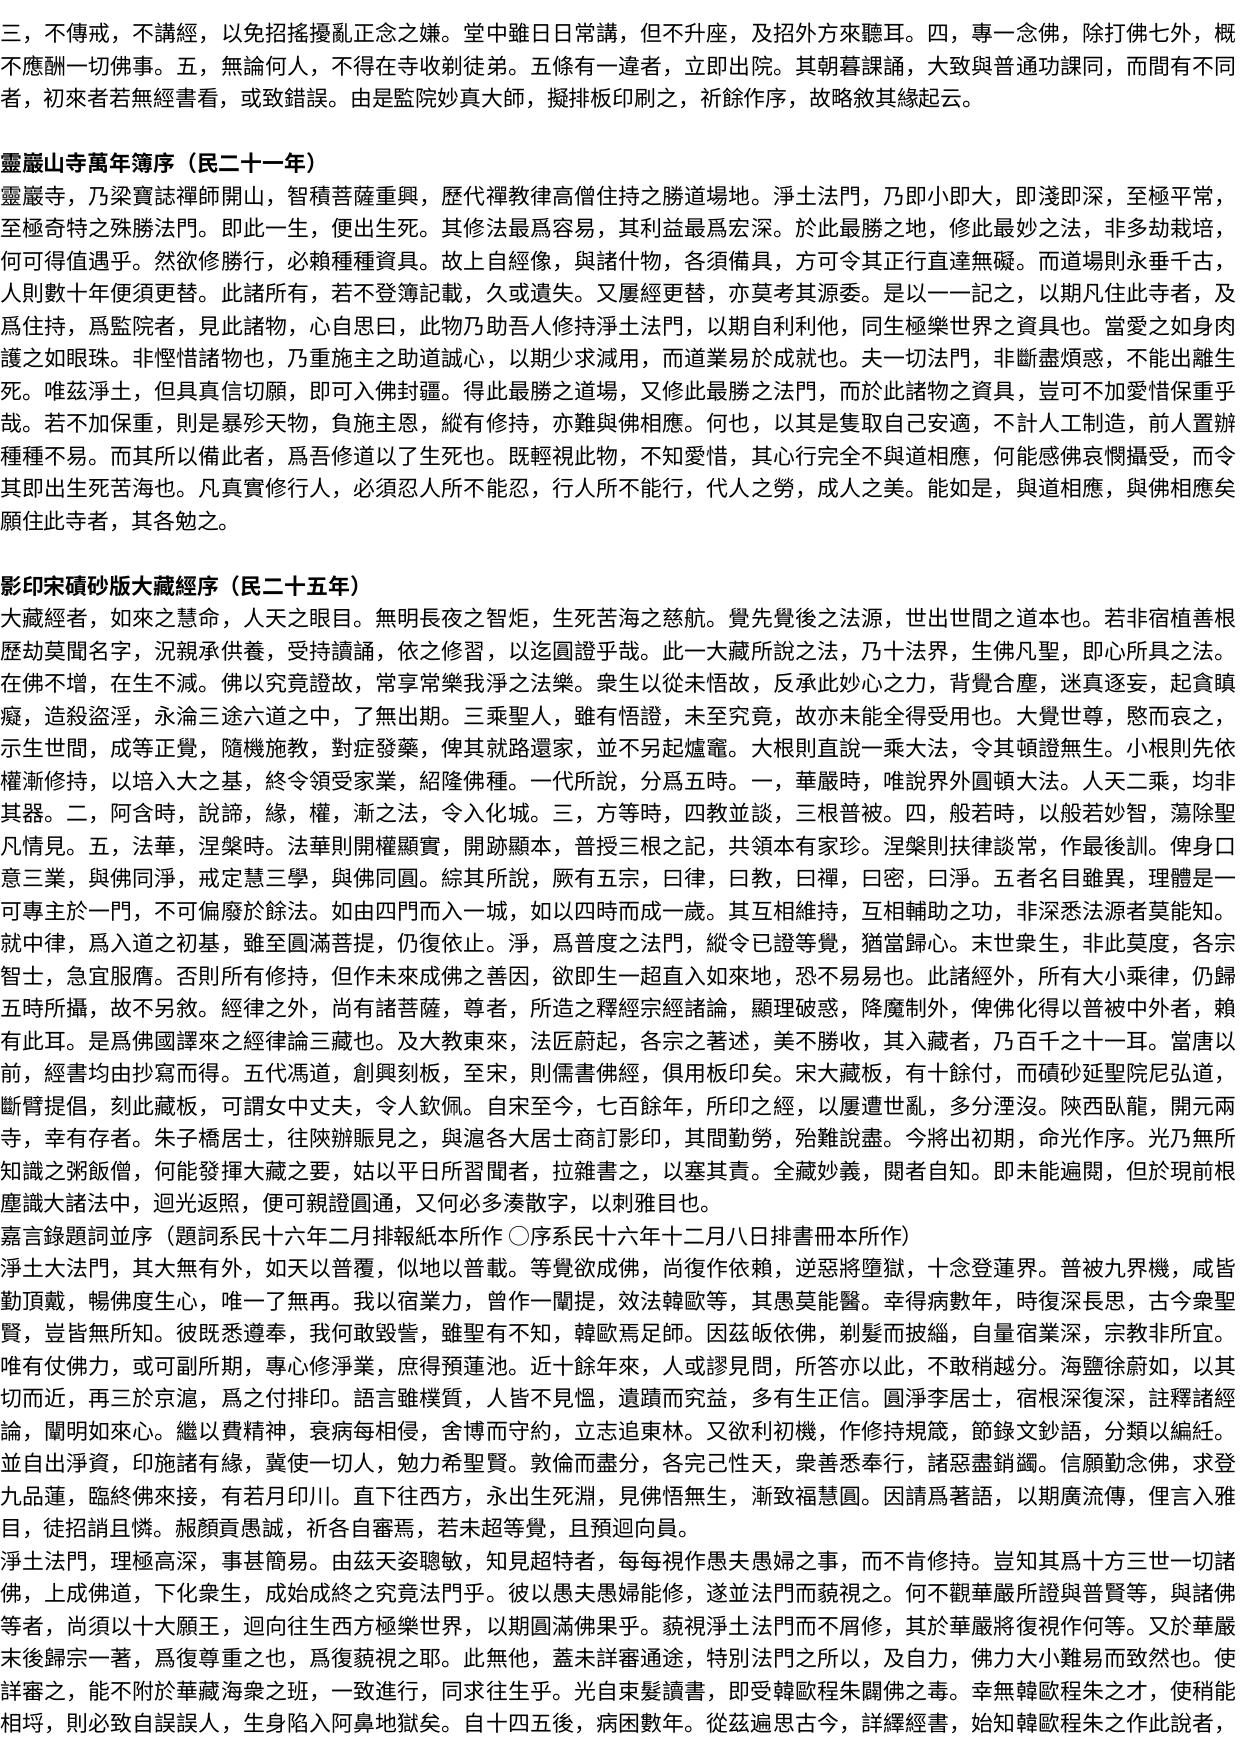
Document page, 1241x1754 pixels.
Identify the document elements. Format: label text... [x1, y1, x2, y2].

text 淨土大法門，其大無有外，如天以普覆，似地以普載。等覺欲成佛，尚復作依賴，逆惡將墮獄，十念登蓮界。普被九界機，咸皆勤頂戴，暢佛度生心，唯一了無再。我以宿業力，曾作一闡提，效法韓歐等，其愚莫能醫。幸得病數年，時復深長思，古今衆聖賢，豈皆無所知。彼既悉遵奉，我何敢毀訾，雖聖有不知，韓歐焉足師。因茲皈依佛，剃髮而披緇，自量宿業深，宗教非所宜。唯有仗佛力，或可副所期，專心修淨業，庶得預蓮池。近十餘年來，人或謬見問，所答亦以此，不敢稍越分。海鹽徐蔚如，以其切而近，再三於京滬，爲之付排印。語言雖樸質，人皆不見慍，遺蹟而究益，多有生正信。圓淨李居士，宿根深復深，註釋諸經論，闡明如來心。繼以費精神，衰病每相侵，舍博而守約，立志追東林。又欲利初機，作修持規箴，節錄文鈔語，分類以編紝。並自出淨資，印施諸有緣，冀使一切人，勉力希聖賢。敦倫而盡分，各完己性天，衆善悉奉行，諸惡盡銷蠲。信願勤念佛，求登九品蓮，臨終佛來接，有若月印川。直下往西方，永出生死淵，見佛悟無生，漸致福慧圓。因請爲著語，以期廣流傳，俚言入雅目，徒招誚且憐。赧顏貢愚誠，祈各自審焉，若未超等覺，且預迴向員。 [0, 1251, 1240, 1543]
text 靈巖寺，乃梁寶誌禪師開山，智積菩薩重興，歷代禪教律高僧住持之勝道場地。淨土法門，乃即小即大，即淺即深，至極平常，至極奇特之殊勝法門。即此一生，便出生死。其修法最爲容易，其利益最爲宏深。於此最勝之地，修此最妙之法，非多劫栽培，何可得值遇乎。然欲修勝行，必賴種種資具。故上自經像，與諸什物，各須備具，方可令其正行直達無礙。而道場則永垂千古，人則數十年便須更替。此諸所有，若不登簿記載，久或遺失。又屢經更替，亦莫考其源委。是以一一記之，以期凡住此寺者，及爲住持，爲監院者，見此諸物，心自思曰，此物乃助吾人修持淨土法門，以期自利利他，同生極樂世界之資具也。當愛之如身肉，護之如眼珠。非慳惜諸物也，乃重施主之助道誠心，以期少求減用，而道業易於成就也。夫一切法門，非斷盡煩惑，不能出離生死。唯茲淨土，但具真信切願，即可入佛封疆。得此最勝之道場，又修此最勝之法門，而於此諸物之資具，豈可不加愛惜保重乎哉。若不加保重，則是暴殄天物，負施主恩，縱有修持，亦難與佛相應。何也，以其是隻取自己安適，不計人工制造，前人置辦，種種不易。而其所以備此者，爲吾修道以了生死也。既輕視此物，不知愛惜，其心行完全不與道相應，何能感佛哀憫攝受，而令其即出生死苦海也。凡真實修行人，必須忍人所不能忍，行人所不能行，代人之勞，成人之美。能如是，與道相應，與佛相應矣。願住此寺者，其各勉之。 [0, 178, 1240, 536]
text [0, 1543, 1240, 1738]
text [0, 16, 1240, 113]
text 大藏經者，如來之慧命，人天之眼目。無明長夜之智炬，生死苦海之慈航。覺先覺後之法源，世出世間之道本也。若非宿植善根，歷劫莫聞名字，況親承供養，受持讀誦，依之修習，以迄圓證乎哉。此一大藏所說之法，乃十法界，生佛凡聖，即心所具之法。在佛不增，在生不減。佛以究竟證故，常享常樂我淨之法樂。衆生以從未悟故，反承此妙心之力，背覺合塵，迷真逐妄，起貪瞋癡，造殺盜淫，永淪三途六道之中，了無出期。三乘聖人，雖有悟證，未至究竟，故亦未能全得受用也。大覺世尊，愍而哀之，示生世間，成等正覺，隨機施教，對症發藥，俾其就路還家，並不另起爐竈。大根則直說一乘大法，令其頓證無生。小根則先依權漸修持，以培入大之基，終令領受家業，紹隆佛種。一代所說，分爲五時。一，華嚴時，唯說界外圓頓大法。人天二乘，均非其器。二，阿含時，說諦，緣，權，漸之法，令入化城。三，方等時，四教並談，三根普被。四，般若時，以般若妙智，蕩除聖凡情見。五，法華，涅槃時。法華則開權顯實，開跡顯本，普授三根之記，共領本有家珍。涅槃則扶律談常，作最後訓。俾身口意三業，與佛同淨，戒定慧三學，與佛同圓。綜其所說，厥有五宗，曰律，曰教，曰禪，曰密，曰淨。五者名目雖異，理體是一。可專主於一門，不可偏廢於餘法。如由四門而入一城，如以四時而成一歲。其互相維持，互相輔助之功，非深悉法源者莫能知。就中律，爲入道之初基，雖至圓滿菩提，仍復依止。淨，爲普度之法門，縱令已證等覺，猶當歸心。末世衆生，非此莫度，各宗智士，急宜服膺。否則所有修持，但作未來成佛之善因，欲即生一超直入如來地，恐不易易也。此諸經外，所有大小乘律，仍歸五時所攝，故不另敘。經律之外，尚有諸菩薩，尊者，所造之釋經宗經諸論，顯理破惑，降魔制外，俾佛化得以普被中外者，賴有此耳。是爲佛國譯來之經律論三藏也。及大教東來，法匠蔚起，各宗之著述，美不勝收，其入藏者，乃百千之十一耳。當唐以前，經書均由抄寫而得。五代馮道，創興刻板，至宋，則儒書佛經，俱用板印矣。宋大藏板，有十餘付，而磧砂延聖院尼弘道，斷臂提倡，刻此藏板，可謂女中丈夫，令人欽佩。自宋至今，七百餘年，所印之經，以屢遭世亂，多分湮沒。陝西臥龍，開元兩寺，幸有存者。朱子橋居士，往陝辦賑見之，與滬各大居士商訂影印，其間勤勞，殆難說盡。今將出初期，命光作序。光乃無所知識之粥飯僧，何能發揮大藏之要，姑以平日所習聞者，拉雜書之，以塞其責。全藏妙義，閱者自知。即未能遍閱，但於現前根塵識大諸法中，迴光返照，便可親證圓通，又何必多湊散字，以刺雅目也。 [0, 601, 1240, 1218]
subtitle 靈巖山寺萬年簿序（民二十一年） [0, 146, 1240, 178]
text 嘉言錄題詞並序（題詞系民十六年二月排報紙本所作 ○序系民十六年十二月八日排書冊本所作） [0, 1218, 1240, 1251]
subtitle 影印宋磧砂版大藏經序（民二十五年） [0, 568, 1240, 601]
